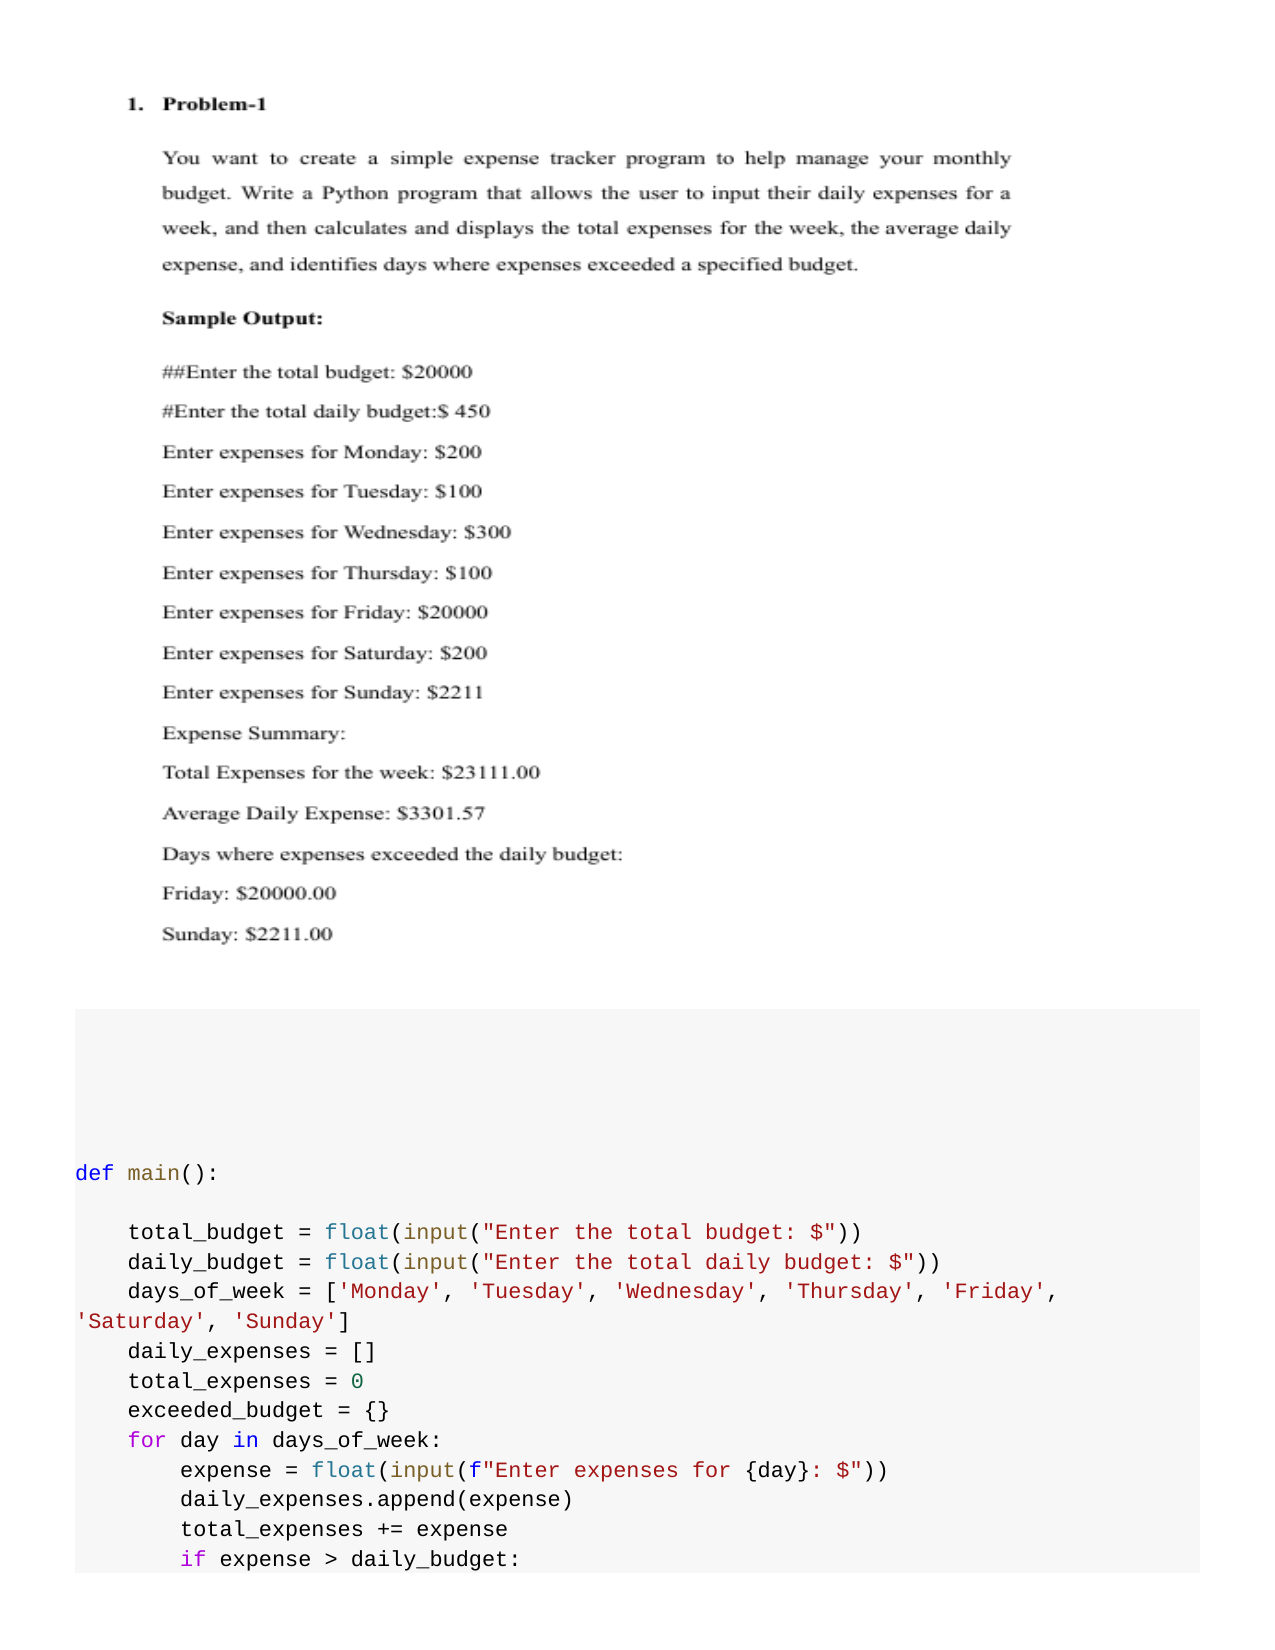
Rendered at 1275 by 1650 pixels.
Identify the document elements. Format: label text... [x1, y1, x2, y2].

text if expense > daily_budget: [75, 1543, 1200, 1573]
text total_expenses += expense [75, 1513, 1200, 1543]
text days_of_week = ['Monday', 'Tuesday', 'Wednesday', 'Thursday', 'Friday', 'Saturday', 'Sunday'] [75, 1276, 1200, 1335]
text total_expenses = 0 [75, 1365, 1200, 1394]
text expense = float(input(f"Enter expenses for {day}: $")) [75, 1454, 1200, 1484]
text daily_budget = float(input("Enter the total daily budget: $")) [75, 1246, 1200, 1276]
text daily_expenses.append(expense) [75, 1484, 1200, 1513]
text def main(): [75, 1157, 1200, 1187]
picture [75, 75, 1117, 990]
text daily_expenses = [] [75, 1335, 1200, 1365]
text exceeded_budget = {} [75, 1394, 1200, 1424]
text total_budget = float(input("Enter the total budget: $")) [75, 1216, 1200, 1246]
text for day in days_of_week: [75, 1424, 1200, 1454]
